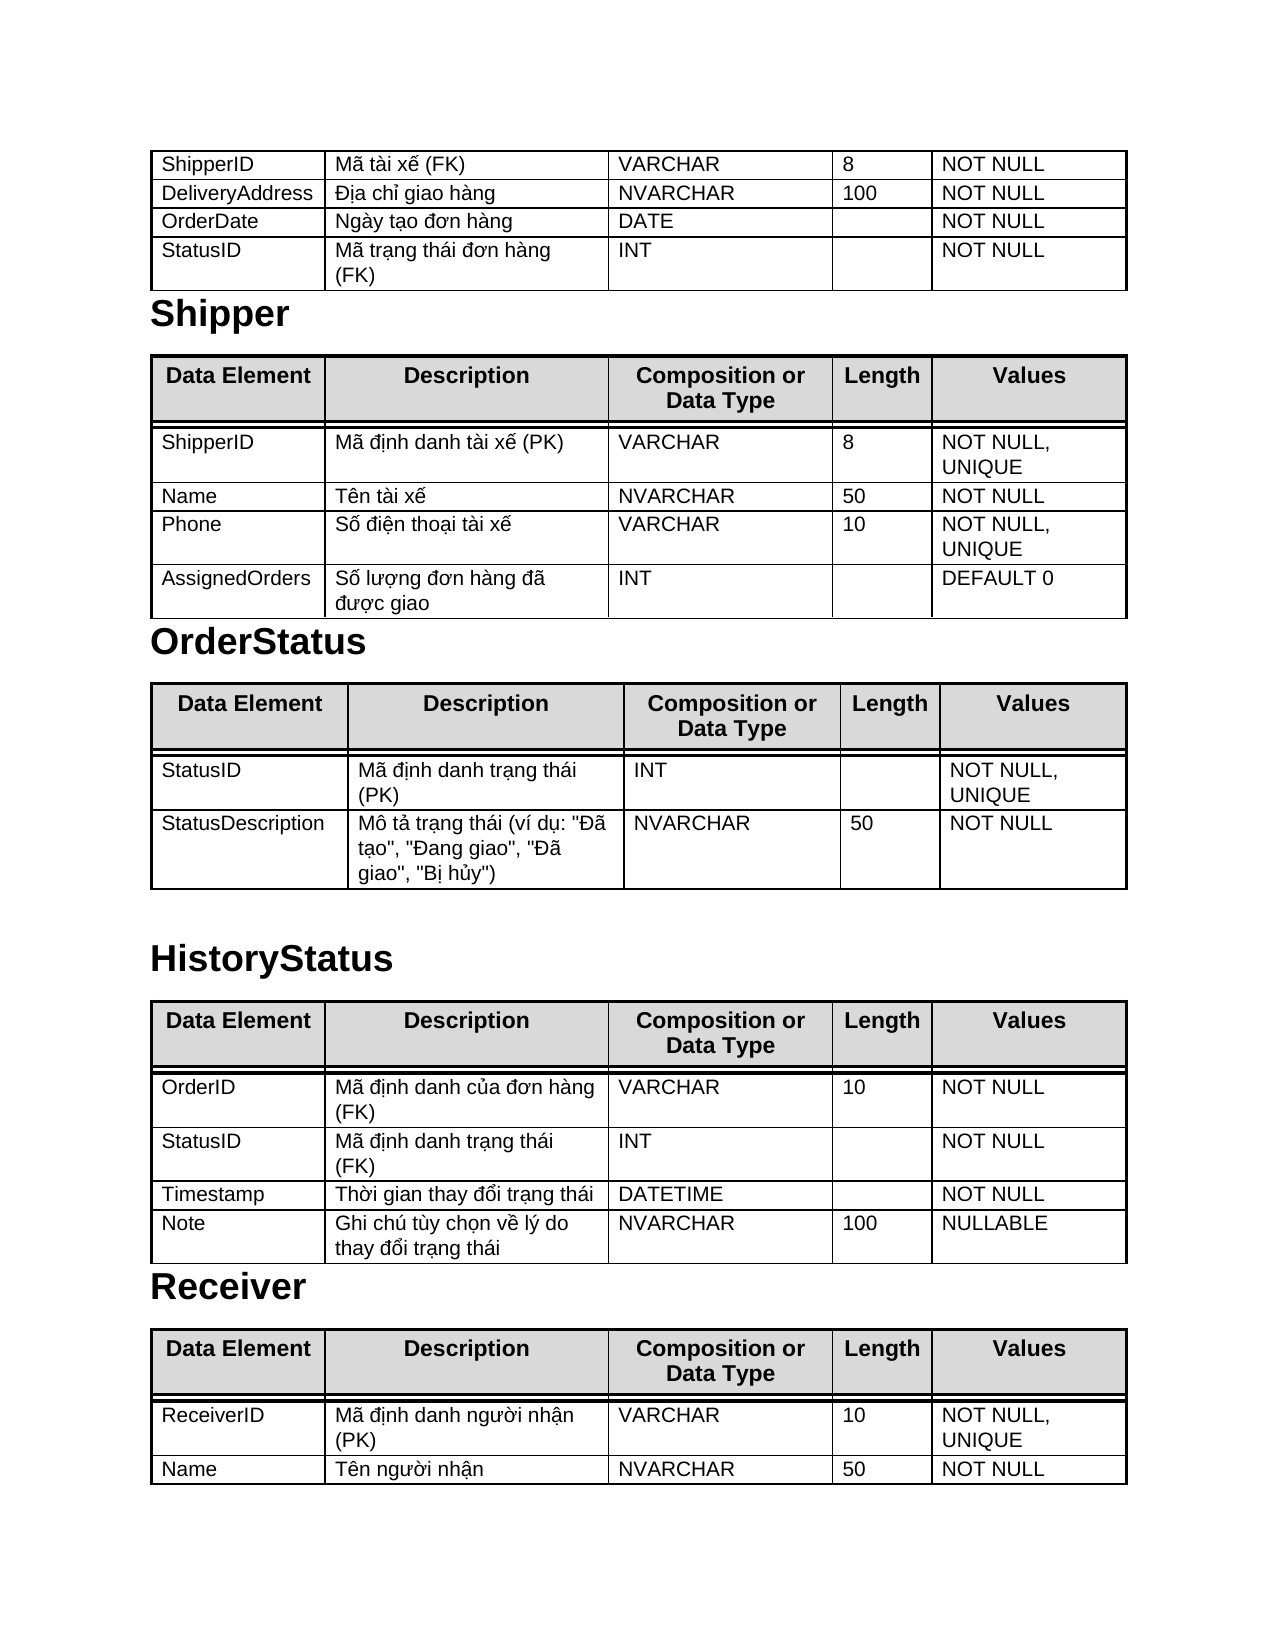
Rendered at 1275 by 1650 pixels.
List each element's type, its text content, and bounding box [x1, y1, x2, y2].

table_cell Mã định danh người nhận (PK) [326, 1403, 608, 1454]
table_header Description [326, 1331, 608, 1393]
table_cell DEFAULT 0 [933, 565, 1125, 617]
table_cell NOT NULL [933, 1182, 1125, 1209]
table_cell NOT NULL, UNIQUE [941, 757, 1125, 809]
table_cell StatusDescription [153, 811, 347, 888]
table_header Length [833, 1003, 931, 1065]
table_cell [833, 1182, 931, 1209]
table_header Data Element [153, 1331, 324, 1393]
table_header Values [933, 358, 1125, 420]
table_cell Tên người nhận [326, 1456, 608, 1483]
table_cell Phone [153, 512, 324, 564]
table_cell ShipperID [153, 429, 324, 481]
table_cell StatusID [153, 238, 324, 289]
table_header Composition or Data Type [625, 685, 840, 748]
table_cell Mã định danh tài xế (PK) [326, 429, 608, 481]
table_header Composition or Data Type [609, 358, 832, 420]
table_cell NVARCHAR [609, 483, 832, 510]
table_cell ReceiverID [153, 1403, 324, 1454]
table_cell NOT NULL, UNIQUE [933, 1403, 1125, 1454]
table_cell Ghi chú tùy chọn về lý do thay đổi trạng thái [326, 1211, 608, 1263]
table_cell NOT NULL [933, 180, 1125, 207]
table_cell Timestamp [153, 1182, 324, 1209]
table_cell NOT NULL [933, 209, 1125, 236]
table_cell NOT NULL, UNIQUE [933, 512, 1125, 564]
table_cell Mã định danh trạng thái (FK) [326, 1128, 608, 1180]
table_header Values [941, 685, 1125, 748]
table_cell Mã trạng thái đơn hàng (FK) [326, 238, 608, 289]
table_cell NOT NULL [933, 1456, 1125, 1483]
table_cell Địa chỉ giao hàng [326, 180, 608, 207]
text Receiver [150, 1264, 1125, 1307]
table_header Length [833, 358, 931, 420]
table_cell [833, 565, 931, 617]
table_cell NOT NULL [933, 238, 1125, 289]
table_cell AssignedOrders [153, 565, 324, 617]
table_cell INT [609, 565, 832, 617]
text OrderStatus [150, 619, 1125, 662]
table_cell Mã định danh trạng thái (PK) [349, 757, 623, 809]
table_cell NOT NULL [941, 811, 1125, 888]
table_cell OrderID [153, 1075, 324, 1127]
table_header Data Element [153, 358, 324, 420]
table_cell VARCHAR [609, 429, 832, 481]
table_cell 8 [833, 152, 931, 179]
table_cell [841, 757, 939, 809]
table_cell Name [153, 1456, 324, 1483]
table_cell 100 [833, 180, 931, 207]
table_cell VARCHAR [609, 1075, 832, 1127]
text HistoryStatus [150, 936, 1125, 979]
table_cell 10 [833, 1075, 931, 1127]
table_header Values [933, 1331, 1125, 1393]
table_cell DATE [609, 209, 832, 236]
table_cell 8 [833, 429, 931, 481]
table_cell Tên tài xế [326, 483, 608, 510]
table_cell VARCHAR [609, 1403, 832, 1454]
table_header Length [833, 1331, 931, 1393]
table_cell StatusID [153, 757, 347, 809]
table_cell DeliveryAddress [153, 180, 324, 207]
table_cell DATETIME [609, 1182, 832, 1209]
table_cell NVARCHAR [609, 1456, 832, 1483]
table_cell NOT NULL, UNIQUE [933, 429, 1125, 481]
table_cell [833, 1128, 931, 1180]
table_header Data Element [153, 1003, 324, 1065]
table_cell 50 [833, 1456, 931, 1483]
table_cell NULLABLE [933, 1211, 1125, 1263]
table_cell StatusID [153, 1128, 324, 1180]
table_cell Thời gian thay đổi trạng thái [326, 1182, 608, 1209]
table_header Data Element [153, 685, 347, 748]
table_cell Mô tả trạng thái (ví dụ: "Đã tạo", "Đang giao", "Đã giao", "Bị hủy") [349, 811, 623, 888]
table_cell Số điện thoại tài xế [326, 512, 608, 564]
text Shipper [150, 291, 1125, 334]
table_cell INT [625, 757, 840, 809]
table_cell NVARCHAR [609, 180, 832, 207]
table_header Description [326, 358, 608, 420]
table_cell INT [609, 1128, 832, 1180]
table_cell Số lượng đơn hàng đã được giao [326, 565, 608, 617]
table_header Values [933, 1003, 1125, 1065]
table_cell INT [609, 238, 832, 289]
table_cell Mã định danh của đơn hàng (FK) [326, 1075, 608, 1127]
table_cell Ngày tạo đơn hàng [326, 209, 608, 236]
table_cell 50 [841, 811, 939, 888]
table_cell NVARCHAR [625, 811, 840, 888]
table_cell NOT NULL [933, 1075, 1125, 1127]
table_header Composition or Data Type [609, 1003, 832, 1065]
table_cell [833, 238, 931, 289]
table_cell ShipperID [153, 152, 324, 179]
table_header Description [326, 1003, 608, 1065]
table_cell VARCHAR [609, 152, 832, 179]
table_cell 100 [833, 1211, 931, 1263]
table_cell NOT NULL [933, 152, 1125, 179]
table_cell 10 [833, 1403, 931, 1454]
table_cell NOT NULL [933, 1128, 1125, 1180]
table_cell Name [153, 483, 324, 510]
table_cell VARCHAR [609, 512, 832, 564]
table_header Composition or Data Type [609, 1331, 832, 1393]
table_cell Mã tài xế (FK) [326, 152, 608, 179]
table_cell NOT NULL [933, 483, 1125, 510]
table_header Description [349, 685, 623, 748]
table_header Length [841, 685, 939, 748]
table_cell OrderDate [153, 209, 324, 236]
table_cell 10 [833, 512, 931, 564]
table_cell Note [153, 1211, 324, 1263]
table_cell NVARCHAR [609, 1211, 832, 1263]
table_cell 50 [833, 483, 931, 510]
table_cell [833, 209, 931, 236]
